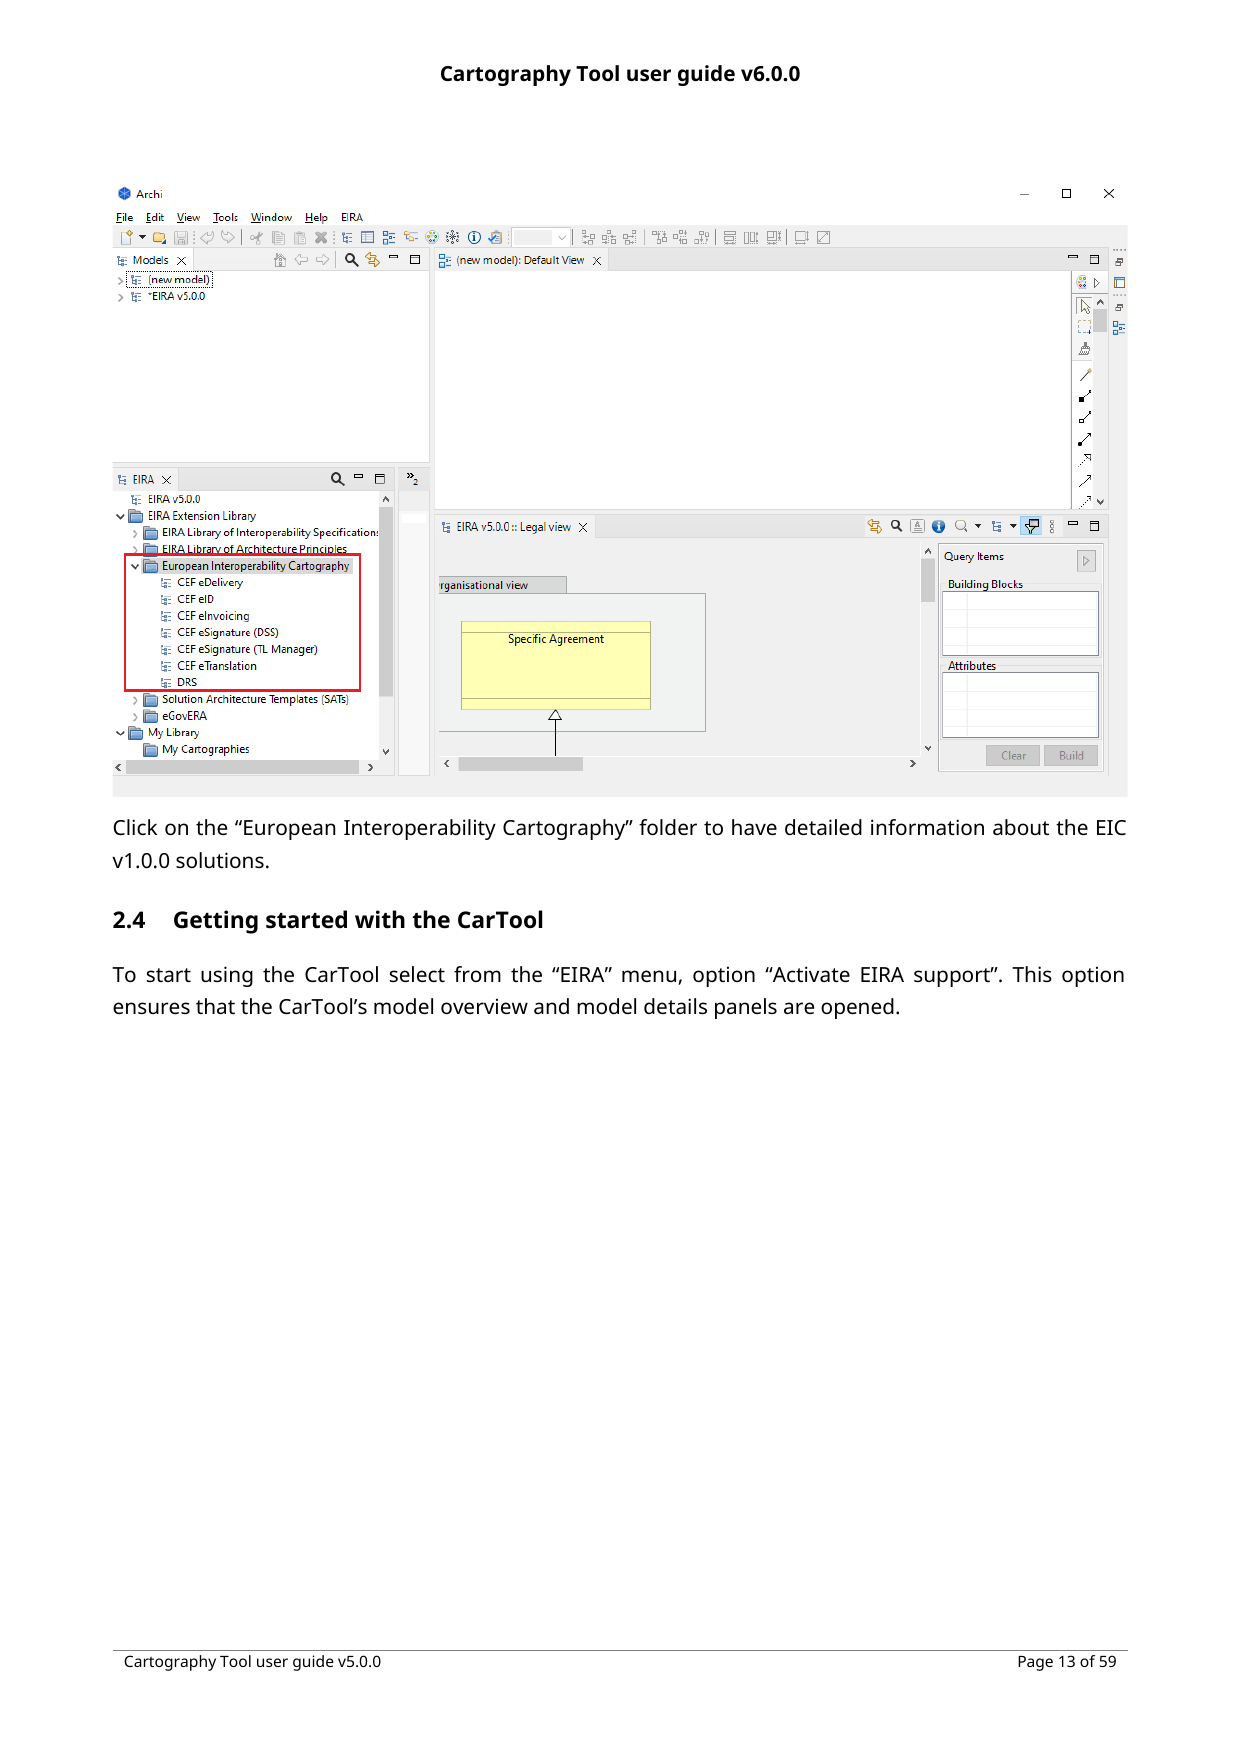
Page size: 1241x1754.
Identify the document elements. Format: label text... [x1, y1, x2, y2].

subtitle Getting started with the CarTool [112, 903, 1128, 935]
text To start using the CarTool select from the “EIRA” menu, option “Activate EIRA support”. This option ensures that the CarTool’s model overview and model details panels are opened. [112, 960, 1128, 1021]
picture [112, 182, 1128, 797]
text Click on the “European Interoperability Cartography” folder to have detailed information about the EIC v1.0.0 solutions. [112, 813, 1128, 874]
